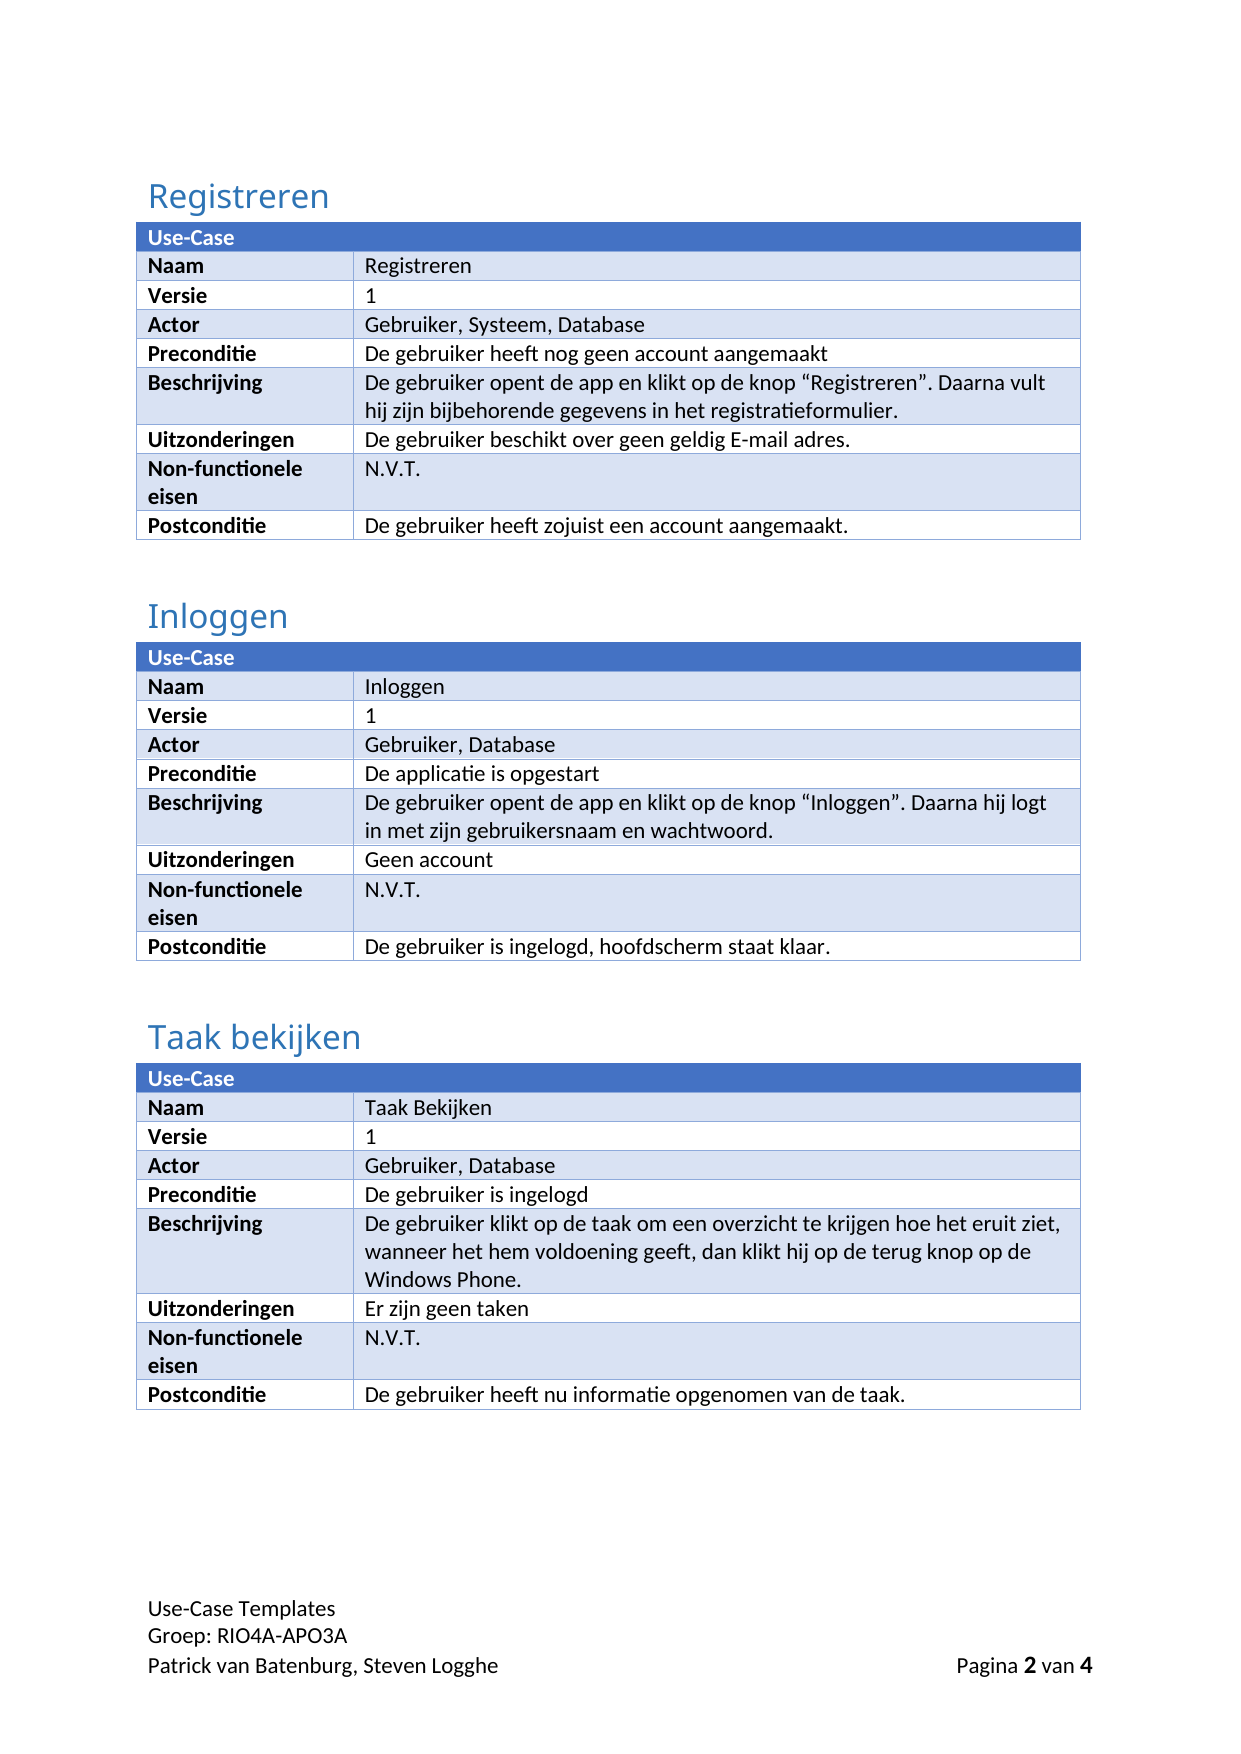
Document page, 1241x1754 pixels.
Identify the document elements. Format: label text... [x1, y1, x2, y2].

table_cell Uitzonderingen [137, 846, 353, 874]
table_cell Beschrijving [137, 1209, 353, 1293]
table_cell N.V.T. [354, 875, 1080, 931]
table_cell Preconditie [137, 760, 353, 787]
table_cell De gebruiker opent de app en klikt op de knop “Registreren”. Daarna vult hij zijn bijbehorende gegevens in het registratieformulier. [354, 368, 1080, 424]
table_cell Registreren [354, 252, 1080, 280]
table_header Use-Case [137, 643, 1080, 671]
table_cell Geen account [354, 846, 1080, 874]
table_cell Preconditie [137, 1180, 353, 1208]
table_cell Gebruiker, Database [354, 730, 1080, 758]
table_cell Inloggen [354, 672, 1080, 700]
table_cell De gebruiker is ingelogd [354, 1180, 1080, 1208]
table_cell Non-functionele eisen [137, 454, 353, 510]
table_cell N.V.T. [354, 454, 1080, 510]
subtitle Inloggen [148, 593, 1093, 639]
table_cell Versie [137, 1122, 353, 1150]
table_cell De gebruiker heeft nu informatie opgenomen van de taak. [354, 1380, 1080, 1408]
table_cell Beschrijving [137, 368, 353, 424]
table_cell De gebruiker beschikt over geen geldig E-mail adres. [354, 425, 1080, 453]
table_cell Postconditie [137, 932, 353, 960]
table_cell Er zijn geen taken [354, 1294, 1080, 1322]
table_cell Non-functionele eisen [137, 875, 353, 931]
table_cell Naam [137, 252, 353, 280]
table_cell N.V.T. [354, 1323, 1080, 1379]
table_cell Versie [137, 701, 353, 729]
table_cell Uitzonderingen [137, 1294, 353, 1322]
subtitle Taak bekijken [148, 1014, 1093, 1059]
table_cell Taak Bekijken [354, 1093, 1080, 1121]
table_cell De gebruiker heeft nog geen account aangemaakt [354, 339, 1080, 367]
table_cell Non-functionele eisen [137, 1323, 353, 1379]
table_cell Naam [137, 1093, 353, 1121]
table_cell Postconditie [137, 1380, 353, 1408]
table_cell Preconditie [137, 339, 353, 367]
table_cell De applicatie is opgestart [354, 760, 1080, 787]
table_cell Gebruiker, Systeem, Database [354, 310, 1080, 338]
table_header Use-Case [137, 223, 1080, 251]
table_cell Naam [137, 672, 353, 700]
table_cell Beschrijving [137, 789, 353, 844]
table_cell De gebruiker opent de app en klikt op de knop “Inloggen”. Daarna hij logt in met zijn gebruikersnaam en wachtwoord. [354, 789, 1080, 844]
table_cell 1 [354, 1122, 1080, 1150]
table_cell 1 [354, 701, 1080, 729]
table_cell Postconditie [137, 511, 353, 539]
table_cell Versie [137, 281, 353, 309]
table_cell De gebruiker is ingelogd, hoofdscherm staat klaar. [354, 932, 1080, 960]
table_cell Gebruiker, Database [354, 1151, 1080, 1179]
table_cell Actor [137, 730, 353, 758]
subtitle Registreren [148, 173, 1093, 218]
table_header Use-Case [137, 1064, 1080, 1092]
table_cell De gebruiker klikt op de taak om een overzicht te krijgen hoe het eruit ziet, wanneer het hem voldoening geeft, dan klikt hij op de terug knop op de Windows Phone. [354, 1209, 1080, 1293]
table_cell Actor [137, 1151, 353, 1179]
table_cell De gebruiker heeft zojuist een account aangemaakt. [354, 511, 1080, 539]
table_cell Actor [137, 310, 353, 338]
table_cell 1 [354, 281, 1080, 309]
table_cell Uitzonderingen [137, 425, 353, 453]
